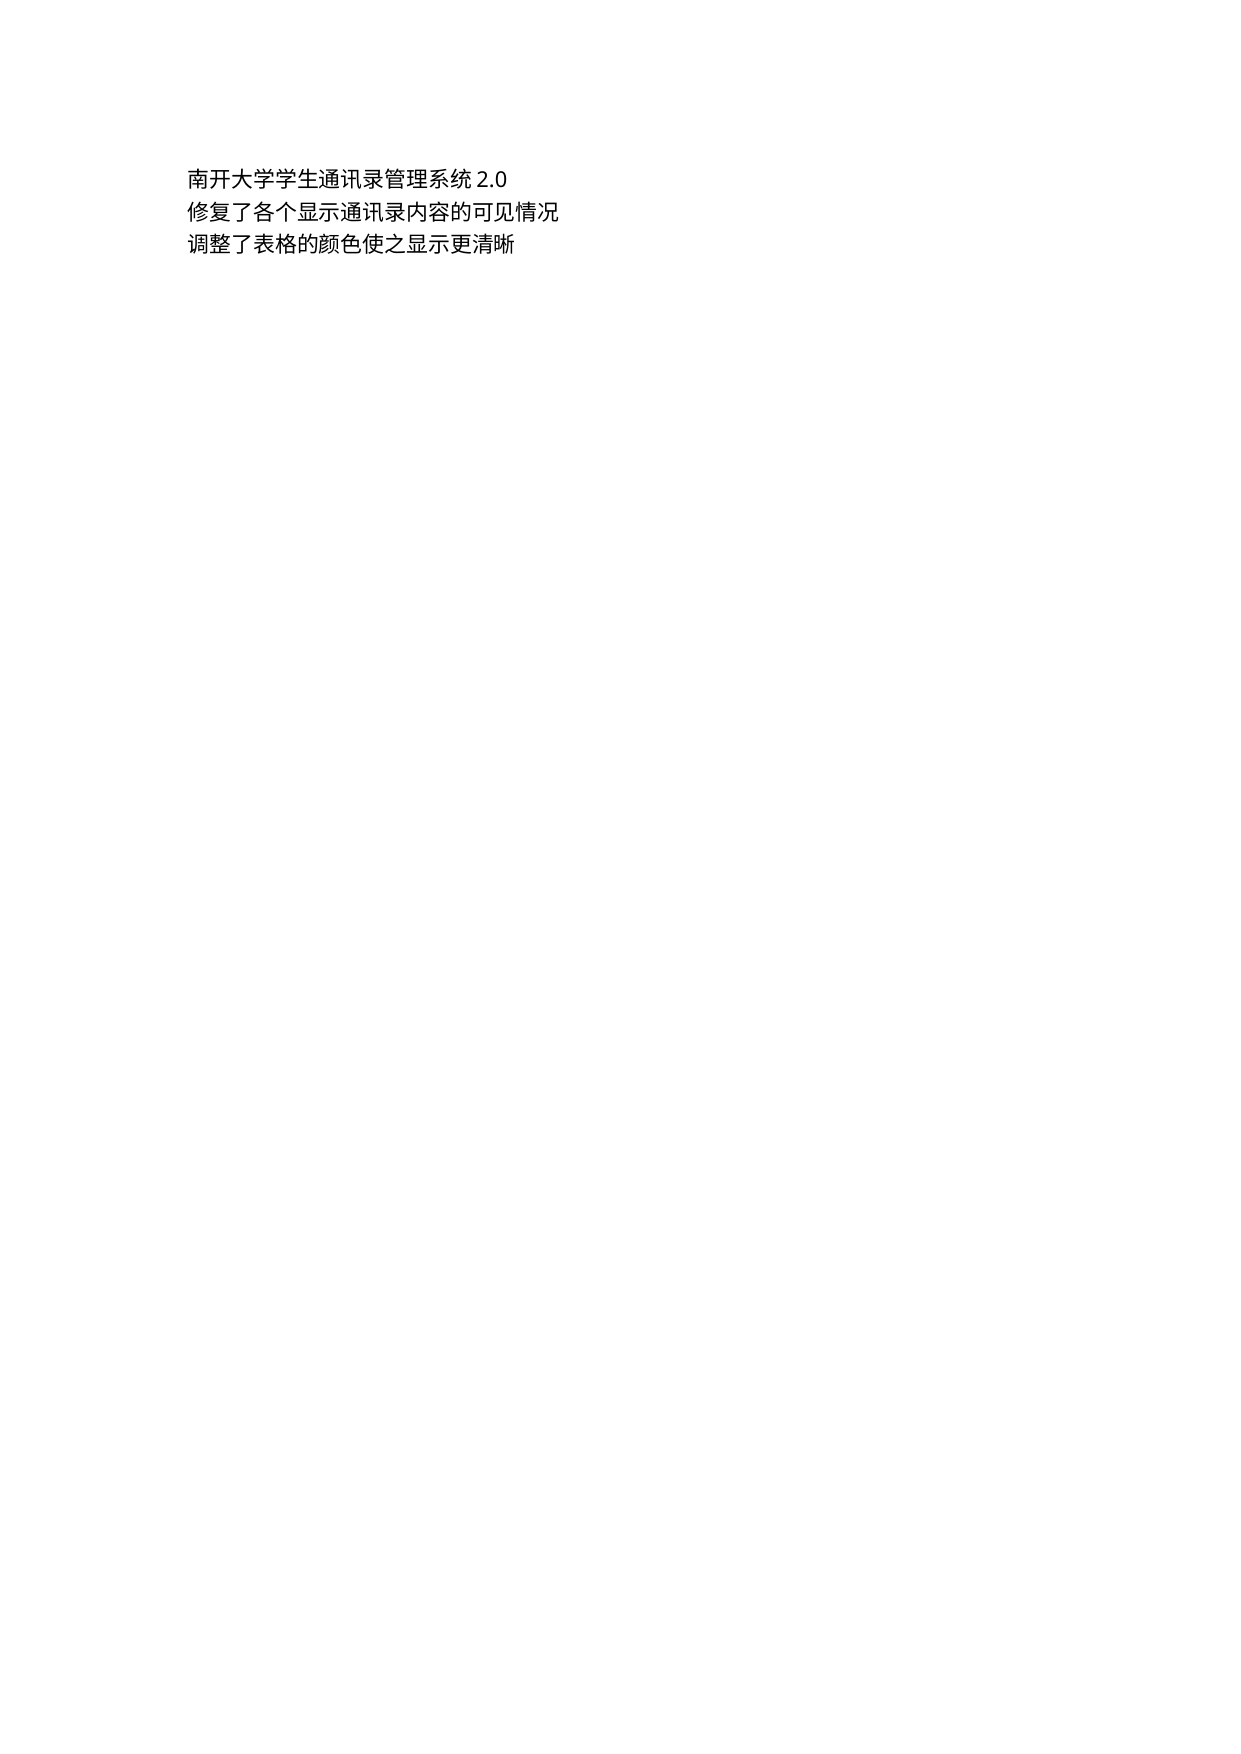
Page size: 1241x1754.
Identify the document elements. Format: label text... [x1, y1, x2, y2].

text 调整了表格的颜色使之显示更清晰 [187, 227, 1053, 259]
text 南开大学学生通讯录管理系统2.0 [187, 162, 1053, 194]
text 修复了各个显示通讯录内容的可见情况 [187, 194, 1053, 227]
